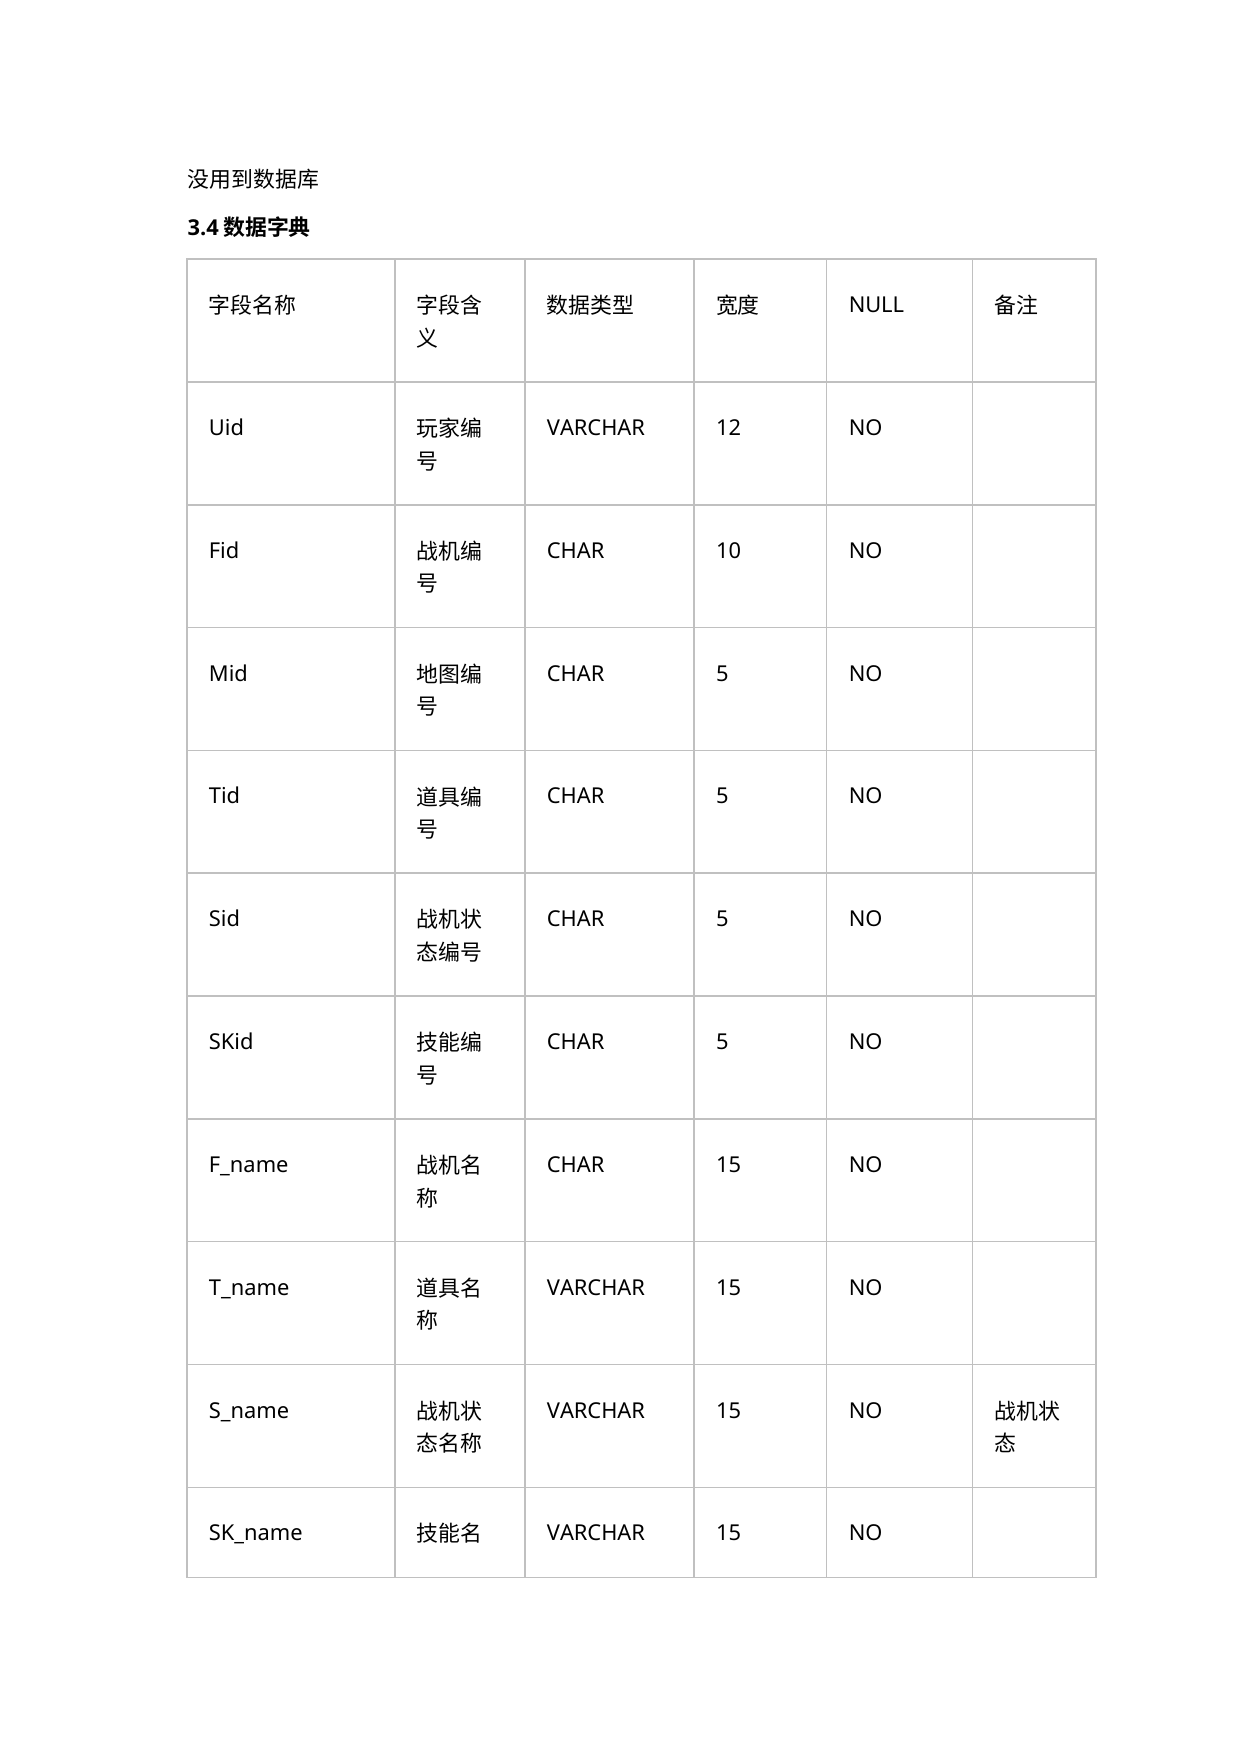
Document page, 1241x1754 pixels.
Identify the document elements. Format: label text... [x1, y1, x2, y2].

table_cell 道具名称 [396, 1242, 524, 1363]
table_cell F_name [188, 1120, 394, 1241]
table_cell NO [827, 1488, 972, 1577]
table_cell 地图编号 [396, 628, 524, 749]
text 没用到数据库 [187, 162, 1053, 194]
table_cell NO [827, 383, 972, 504]
table_cell 技能编号 [396, 997, 524, 1118]
table_cell [973, 874, 1095, 995]
table_cell Uid [188, 383, 394, 504]
table_cell 战机状态编号 [396, 874, 524, 995]
table_cell 5 [695, 628, 826, 749]
table_cell [973, 1488, 1095, 1577]
table_cell VARCHAR [526, 1365, 693, 1486]
table_cell Mid [188, 628, 394, 749]
table_cell 15 [695, 1488, 826, 1577]
table_cell [973, 1120, 1095, 1241]
table_cell 玩家编号 [396, 383, 524, 504]
table_cell 道具编号 [396, 751, 524, 872]
table_cell VARCHAR [526, 1242, 693, 1363]
table_cell NO [827, 506, 972, 627]
table_header 字段含义 [396, 260, 524, 381]
table_header 备注 [973, 260, 1095, 381]
table_cell NO [827, 1120, 972, 1241]
table_cell [973, 1242, 1095, 1363]
table_cell CHAR [526, 1120, 693, 1241]
table_cell 5 [695, 751, 826, 872]
table_cell NO [827, 628, 972, 749]
table_header 宽度 [695, 260, 826, 381]
table_cell CHAR [526, 751, 693, 872]
table_cell NO [827, 1365, 972, 1486]
table_cell NO [827, 1242, 972, 1363]
table_cell SK_name [188, 1488, 394, 1577]
table_cell NO [827, 751, 972, 872]
table_cell VARCHAR [526, 1488, 693, 1577]
table_cell [973, 628, 1095, 749]
table_cell 战机状态名称 [396, 1365, 524, 1486]
table_cell 12 [695, 383, 826, 504]
table_header 字段名称 [188, 260, 394, 381]
table_cell 5 [695, 874, 826, 995]
table_cell 5 [695, 997, 826, 1118]
table_cell T_name [188, 1242, 394, 1363]
table_cell 15 [695, 1120, 826, 1241]
table_cell 10 [695, 506, 826, 627]
table_cell Fid [188, 506, 394, 627]
table_cell [973, 997, 1095, 1118]
text 3.4数据字典 [187, 210, 1053, 243]
table_cell 战机编号 [396, 506, 524, 627]
table_header NULL [827, 260, 972, 381]
table_cell NO [827, 997, 972, 1118]
table_cell S_name [188, 1365, 394, 1486]
table_cell 战机状态 [973, 1365, 1095, 1486]
table_cell 技能名称 [396, 1488, 524, 1577]
table_cell CHAR [526, 628, 693, 749]
table_cell 15 [695, 1242, 826, 1363]
table_cell [973, 751, 1095, 872]
table_cell NO [827, 874, 972, 995]
table_cell CHAR [526, 874, 693, 995]
table_cell SKid [188, 997, 394, 1118]
table_cell Sid [188, 874, 394, 995]
table_cell CHAR [526, 506, 693, 627]
table_cell Tid [188, 751, 394, 872]
table_header 数据类型 [526, 260, 693, 381]
table_cell [973, 383, 1095, 504]
table_cell CHAR [526, 997, 693, 1118]
table_cell 15 [695, 1365, 826, 1486]
table_cell VARCHAR [526, 383, 693, 504]
table_cell [973, 506, 1095, 627]
table_cell 战机名称 [396, 1120, 524, 1241]
